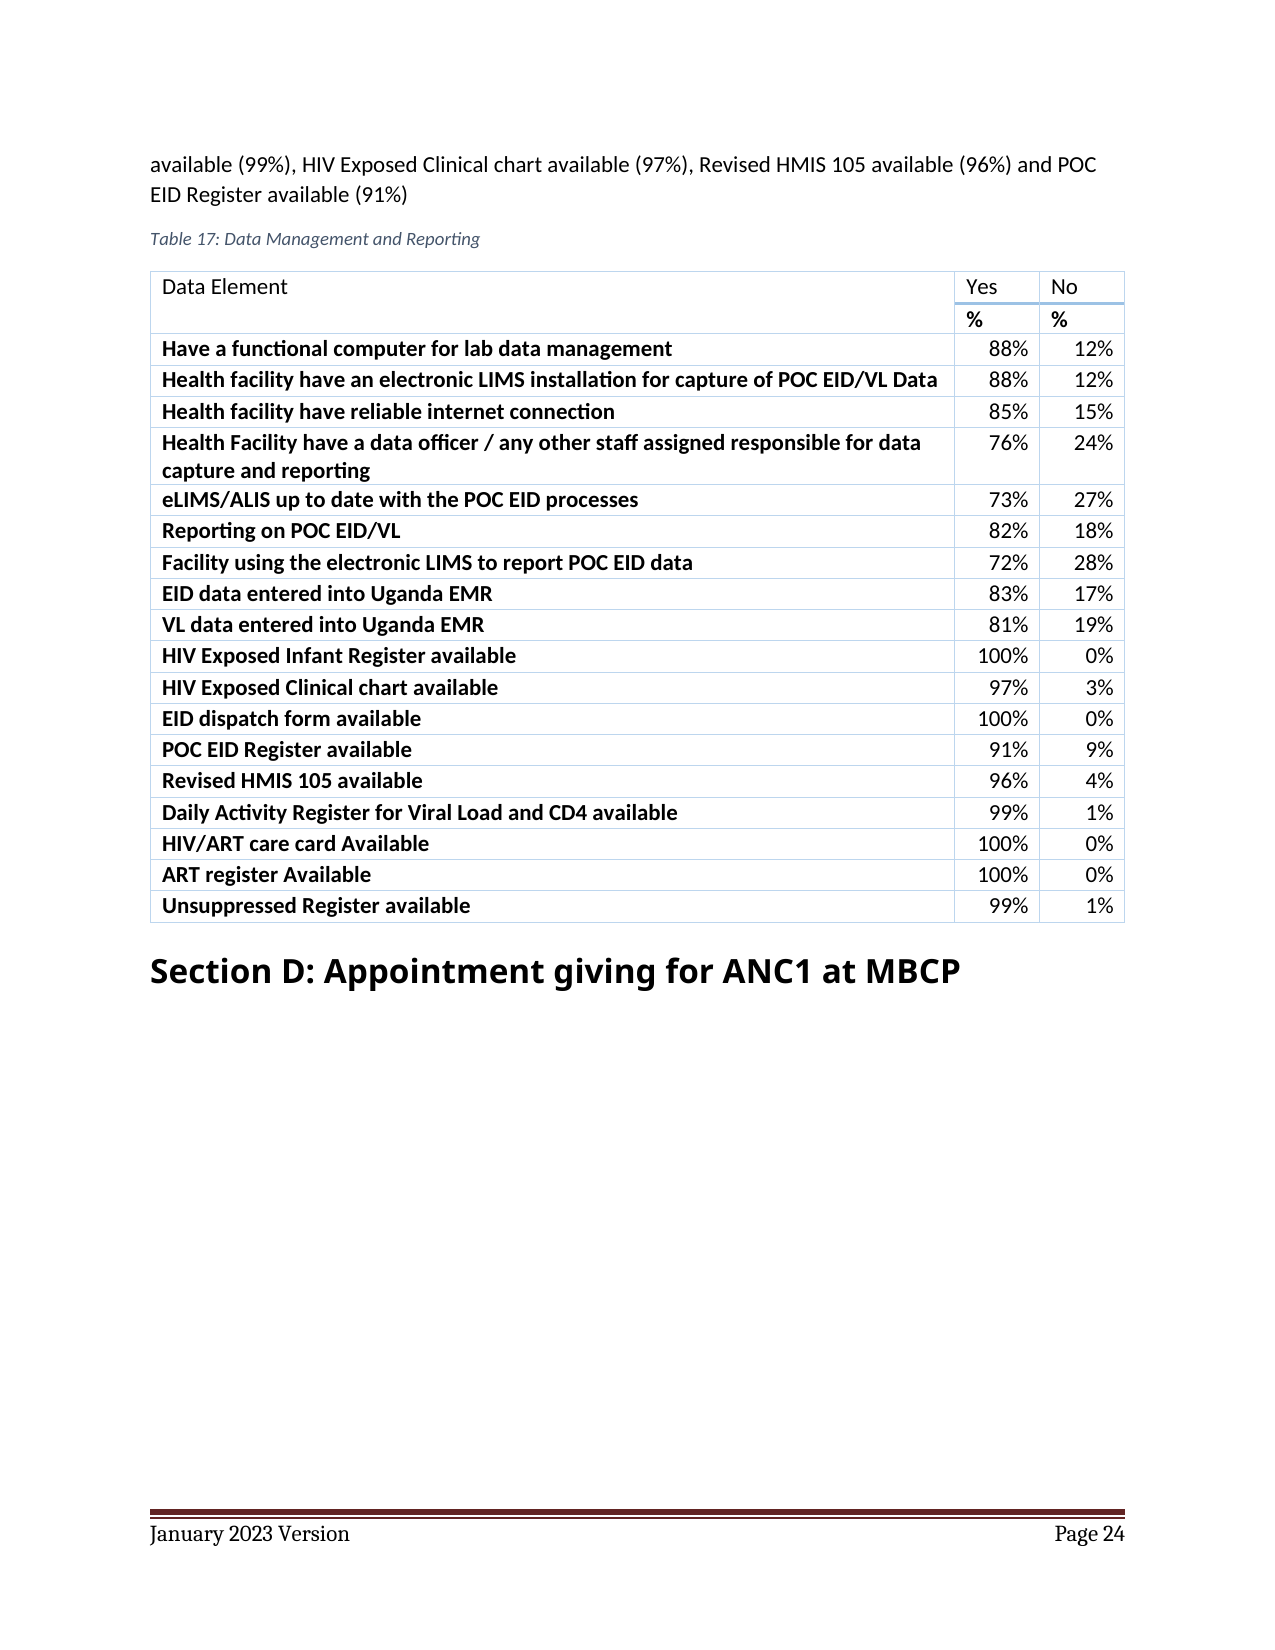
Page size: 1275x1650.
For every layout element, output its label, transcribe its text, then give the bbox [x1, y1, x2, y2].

table_cell Daily Activity Register for Viral Load and CD4 available [151, 798, 954, 828]
table_cell 19% [1040, 610, 1124, 640]
table_cell Have a functional computer for lab data management [151, 334, 954, 364]
table_cell 82% [955, 516, 1039, 547]
table_cell 81% [955, 610, 1039, 640]
table_cell Reporting on POC EID/VL [151, 516, 954, 547]
table_cell 18% [1040, 516, 1124, 547]
subtitle Section D: Appointment giving for ANC1 at MBCP [150, 948, 1125, 993]
table_cell EID dispatch form available [151, 704, 954, 734]
table_cell 100% [955, 860, 1039, 890]
table_cell 96% [955, 766, 1039, 797]
table_cell Facility using the electronic LIMS to report POC EID data [151, 548, 954, 578]
table_cell 0% [1040, 860, 1124, 890]
table_cell ART register Available [151, 860, 954, 890]
table_cell POC EID Register available [151, 735, 954, 765]
table_cell 17% [1040, 579, 1124, 609]
table_cell 88% [955, 334, 1039, 364]
table_cell % [1040, 305, 1124, 333]
table_cell Health facility have an electronic LIMS installation for capture of POC EID/VL Data [151, 366, 954, 396]
table_cell 1% [1040, 891, 1124, 922]
table_cell 12% [1040, 366, 1124, 396]
table_cell 97% [955, 673, 1039, 703]
table_cell 4% [1040, 766, 1124, 797]
table_cell Health facility have reliable internet connection [151, 397, 954, 427]
table_cell 76% [955, 428, 1039, 484]
table_cell 3% [1040, 673, 1124, 703]
table_header Data Element [151, 272, 954, 333]
table_header Yes [955, 272, 1039, 302]
table_cell VL data entered into Uganda EMR [151, 610, 954, 640]
table_cell 9% [1040, 735, 1124, 765]
table_cell 73% [955, 485, 1039, 515]
table_cell 99% [955, 891, 1039, 922]
table_cell 83% [955, 579, 1039, 609]
table_cell 88% [955, 366, 1039, 396]
table_cell HIV Exposed Clinical chart available [151, 673, 954, 703]
table_cell 99% [955, 798, 1039, 828]
table_cell 0% [1040, 641, 1124, 672]
table_cell 27% [1040, 485, 1124, 515]
table_cell Health Facility have a data officer / any other staff assigned responsible for data capture and reporting [151, 428, 954, 484]
table_cell 28% [1040, 548, 1124, 578]
table_cell 24% [1040, 428, 1124, 484]
table_cell HIV/ART care card Available [151, 829, 954, 859]
table_cell EID data entered into Uganda EMR [151, 579, 954, 609]
table_cell 12% [1040, 334, 1124, 364]
table_cell Revised HMIS 105 available [151, 766, 954, 797]
table_cell 72% [955, 548, 1039, 578]
table_cell 0% [1040, 704, 1124, 734]
table_cell 85% [955, 397, 1039, 427]
table_cell 15% [1040, 397, 1124, 427]
table_cell 100% [955, 704, 1039, 734]
table_cell 91% [955, 735, 1039, 765]
table_header No [1040, 272, 1124, 302]
table_cell 100% [955, 829, 1039, 859]
table_cell Unsuppressed Register available [151, 891, 954, 922]
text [150, 150, 1125, 208]
table_cell % [955, 305, 1039, 333]
table_cell 0% [1040, 829, 1124, 859]
table_cell eLIMS/ALIS up to date with the POC EID processes [151, 485, 954, 515]
table_cell 1% [1040, 798, 1124, 828]
table_cell 100% [955, 641, 1039, 672]
table_cell HIV Exposed Infant Register available [151, 641, 954, 672]
